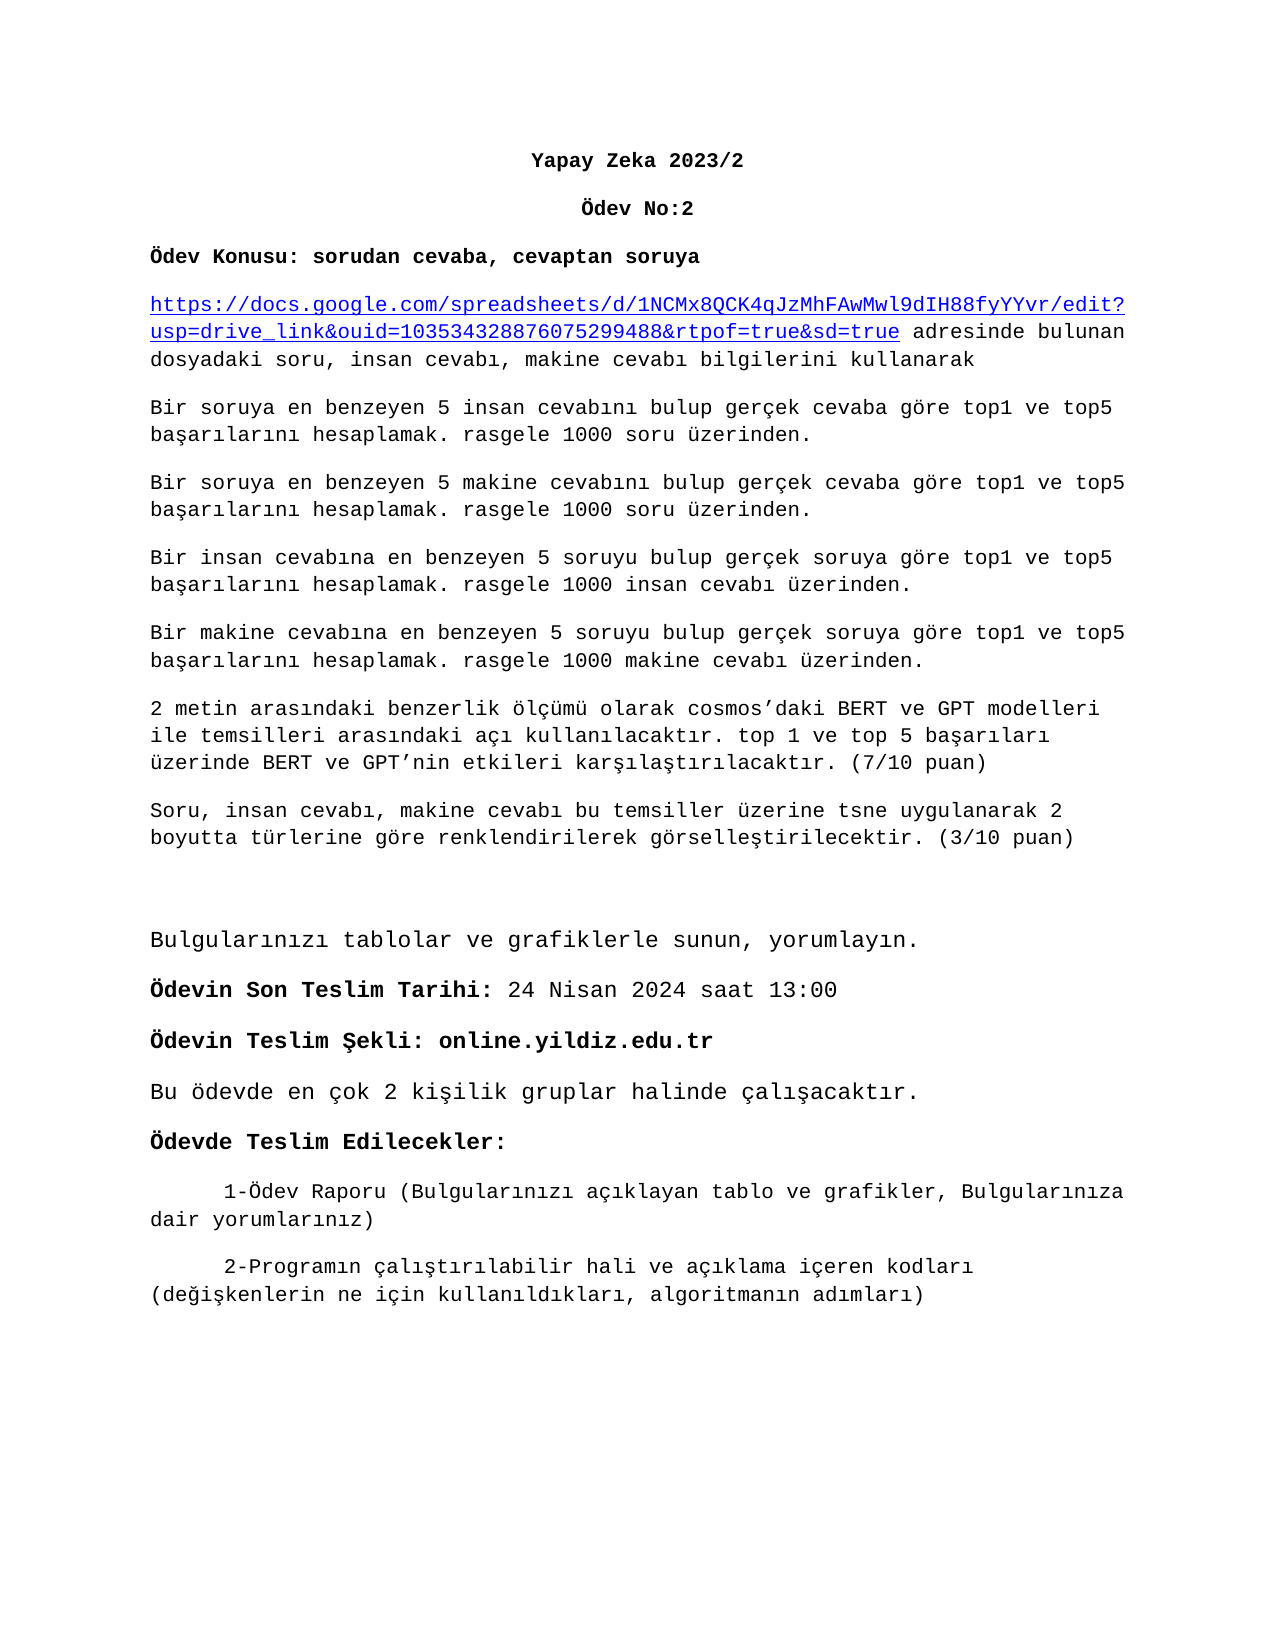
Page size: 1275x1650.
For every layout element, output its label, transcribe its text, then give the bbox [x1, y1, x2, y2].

text 2 metin arasındaki benzerlik ölçümü olarak cosmos’daki BERT ve GPT modelleri ile temsilleri arasındaki açı kullanılacaktır. top 1 ve top 5 başarıları üzerinde BERT ve GPT’nin etkileri karşılaştırılacaktır. (7/10 puan) [150, 698, 1125, 776]
text Ödev Konusu: sorudan cevaba, cevaptan soruya [150, 246, 1125, 270]
text Bu ödevde en çok 2 kişilik gruplar halinde çalışacaktır. [150, 1080, 1125, 1106]
text Ödevde Teslim Edilecekler: [150, 1131, 1125, 1157]
text https://docs.google.com/spreadsheets/d/1NCMx8QCK4qJzMhFAwMwl9dIH88fyYYvr/edit?usp=drive_link&ouid=103534328876075299488&rtpof=true&sd=true adresinde bulunan dosyadaki soru, insan cevabı, makine cevabı bilgilerini kullanarak [150, 315, 1125, 372]
text Bir soruya en benzeyen 5 insan cevabını bulup gerçek cevaba göre top1 ve top5 başarılarını hesaplamak. rasgele 1000 soru üzerinden. [150, 397, 1125, 448]
text https://docs.google.com/spreadsheets/d/1NCMx8QCK4qJzMhFAwMwl9dIH88fyYYvr/edit?usp=drive_link&ouid=103534328876075299488&rtpof=true&sd=true adresinde bulunan dosyadaki soru, insan cevabı, makine cevabı bilgilerini kullanarak [150, 294, 1125, 314]
text 1-Ödev Raporu (Bulgularınızı açıklayan tablo ve grafikler, Bulgularınıza dair yorumlarınız) [150, 1181, 1125, 1232]
text Ödevin Teslim Şekli: online.yildiz.edu.tr [150, 1029, 1125, 1055]
text Bir soruya en benzeyen 5 makine cevabını bulup gerçek cevaba göre top1 ve top5 başarılarını hesaplamak. rasgele 1000 soru üzerinden. [150, 472, 1125, 523]
text Ödev No:2 [150, 198, 1125, 222]
text Bir insan cevabına en benzeyen 5 soruyu bulup gerçek soruya göre top1 ve top5 başarılarını hesaplamak. rasgele 1000 insan cevabı üzerinden. [150, 547, 1125, 598]
text Bulgularınızı tablolar ve grafiklerle sunun, yorumlayın. [150, 928, 1125, 954]
text Bir makine cevabına en benzeyen 5 soruyu bulup gerçek soruya göre top1 ve top5 başarılarını hesaplamak. rasgele 1000 makine cevabı üzerinden. [150, 622, 1125, 673]
text Ödevin Son Teslim Tarihi: 24 Nisan 2024 saat 13:00 [150, 979, 1125, 1005]
text 2-Programın çalıştırılabilir hali ve açıklama içeren kodları (değişkenlerin ne için kullanıldıkları, algoritmanın adımları) [150, 1257, 1125, 1307]
text Soru, insan cevabı, makine cevabı bu temsiller üzerine tsne uygulanarak 2 boyutta türlerine göre renklendirilerek görselleştirilecektir. (3/10 puan) [150, 800, 1125, 851]
text Yapay Zeka 2023/2 [150, 150, 1125, 174]
